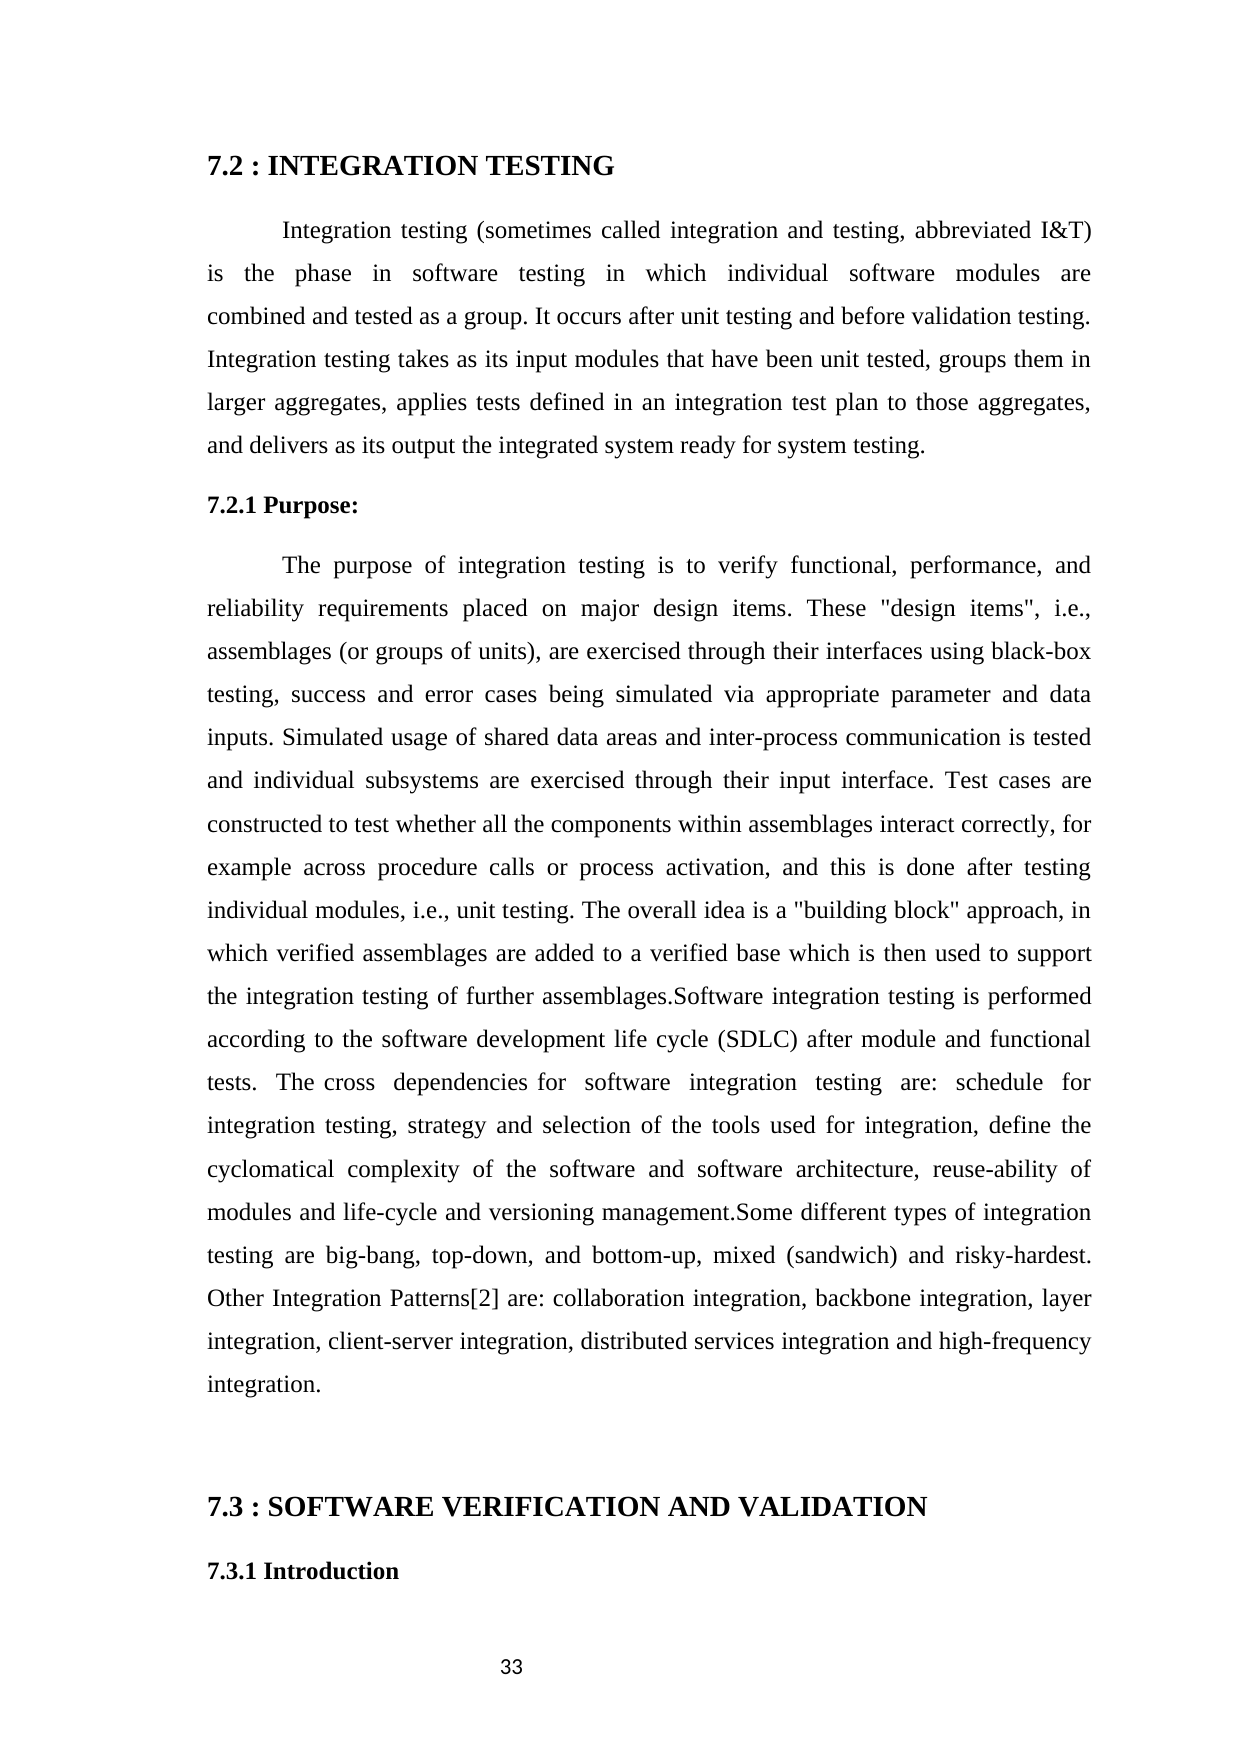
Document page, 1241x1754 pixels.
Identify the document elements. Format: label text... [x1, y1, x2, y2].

list 7.3 : SOFTWARE VERIFICATION AND VALIDATION [207, 1489, 1092, 1522]
list 7.2.1 Purpose: [207, 490, 1092, 519]
list Integration testing (sometimes called integration and testing, abbreviated I&T) is the phase in software testing in which individual software modules are combined and tested as a group. It occurs after unit testing and before validation testing. Integration testing takes as its input modules that have been unit tested, groups them in larger aggregates, applies tests defined in an integration test plan to those aggregates, and delivers as its output the integrated system ready for system testing. [207, 215, 1092, 459]
list 7.2 : INTEGRATION TESTING [207, 148, 1092, 181]
list The purpose of integration testing is to verify functional, performance, and reliability requirements placed on major design items. These "design items", i.e., assemblages (or groups of units), are exercised through their interfaces using black-box testing, success and error cases being simulated via appropriate parameter and data inputs. Simulated usage of shared data areas and inter-process communication is tested and individual subsystems are exercised through their input interface. Test cases are constructed to test whether all the components within assemblages interact correctly, for example across procedure calls or process activation, and this is done after testing individual modules, i.e., unit testing. The overall idea is a "building block" approach, in which verified assemblages are added to a verified base which is then used to support the integration testing of further assemblages.Software integration testing is performed according to the software development life cycle (SDLC) after module and functional tests. The cross dependencies for software integration testing are: schedule for integration testing, strategy and selection of the tools used for integration, define the cyclomatical complexity of the software and software architecture, reuse-ability of modules and life-cycle and versioning management.Some different types of integration testing are big-bang, top-down, and bottom-up, mixed (sandwich) and risky-hardest. Other Integration Patterns[2] are: collaboration integration, backbone integration, layer integration, client-server integration, distributed services integration and high-frequency integration. [207, 550, 1092, 1398]
list 7.3.1 Introduction [207, 1556, 1092, 1584]
